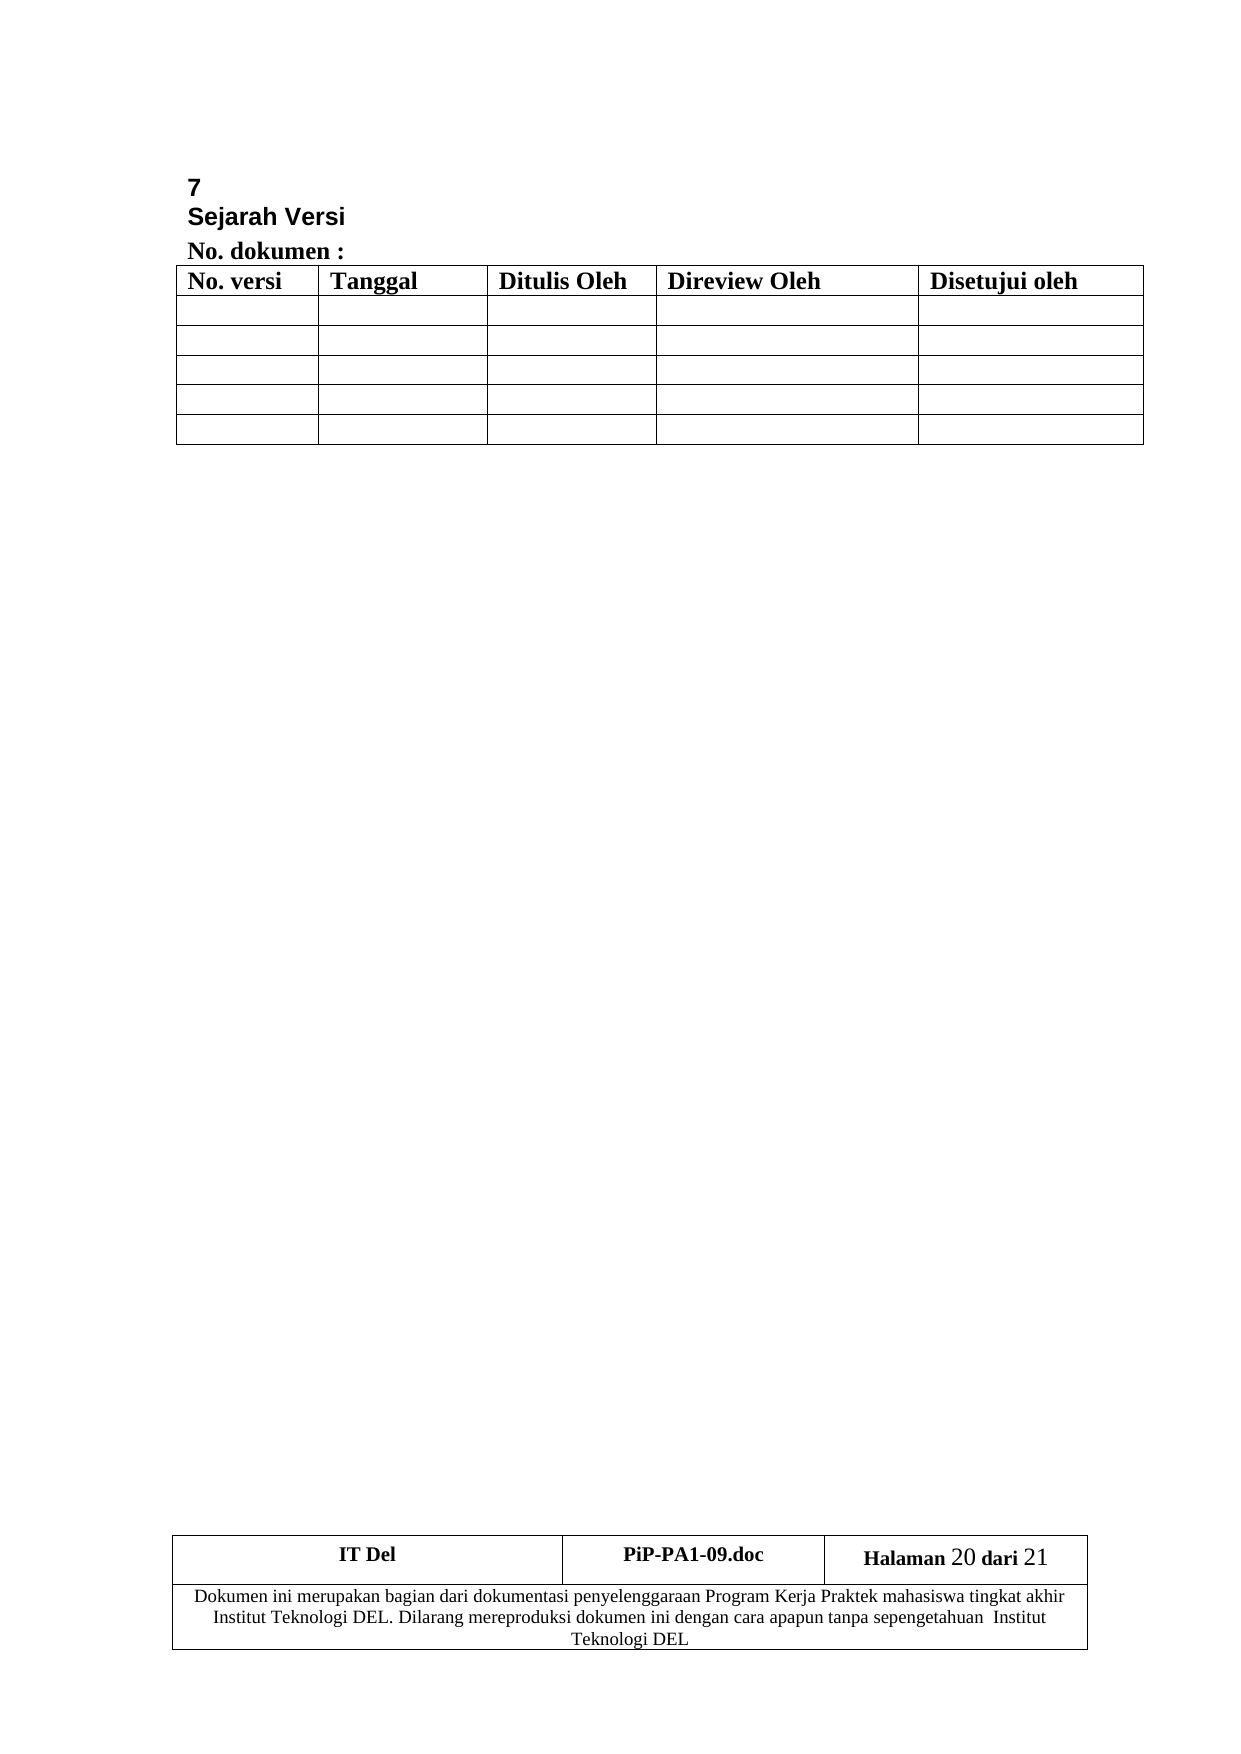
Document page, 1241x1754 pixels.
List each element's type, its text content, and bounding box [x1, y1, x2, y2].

table_cell [919, 296, 1143, 325]
table_cell [657, 385, 918, 414]
table_cell [177, 326, 318, 354]
table_header No. versi [177, 266, 318, 295]
table_cell [319, 415, 487, 444]
table_cell [657, 415, 918, 444]
table_cell [488, 296, 656, 325]
table_cell [919, 356, 1143, 384]
table_cell [919, 326, 1143, 354]
table_cell [177, 415, 318, 444]
table_header Ditulis Oleh [488, 266, 656, 295]
table_cell [657, 356, 918, 384]
table_cell [177, 385, 318, 414]
table_cell [657, 326, 918, 354]
table_cell [919, 385, 1143, 414]
table_cell [319, 356, 487, 384]
table_cell [919, 415, 1143, 444]
text No. dokumen : [187, 236, 1092, 265]
table_header Direview Oleh [657, 266, 918, 295]
table_cell [319, 385, 487, 414]
table_header Tanggal [319, 266, 487, 295]
table_cell [319, 326, 487, 354]
table_cell [488, 385, 656, 414]
subtitle Sejarah Versi [187, 173, 1092, 230]
table_cell [177, 296, 318, 325]
table_cell [177, 356, 318, 384]
table_cell [488, 415, 656, 444]
table_header Disetujui oleh [919, 266, 1143, 295]
table_cell [488, 356, 656, 384]
table_cell [319, 296, 487, 325]
table_cell [657, 296, 918, 325]
table_cell [488, 326, 656, 354]
